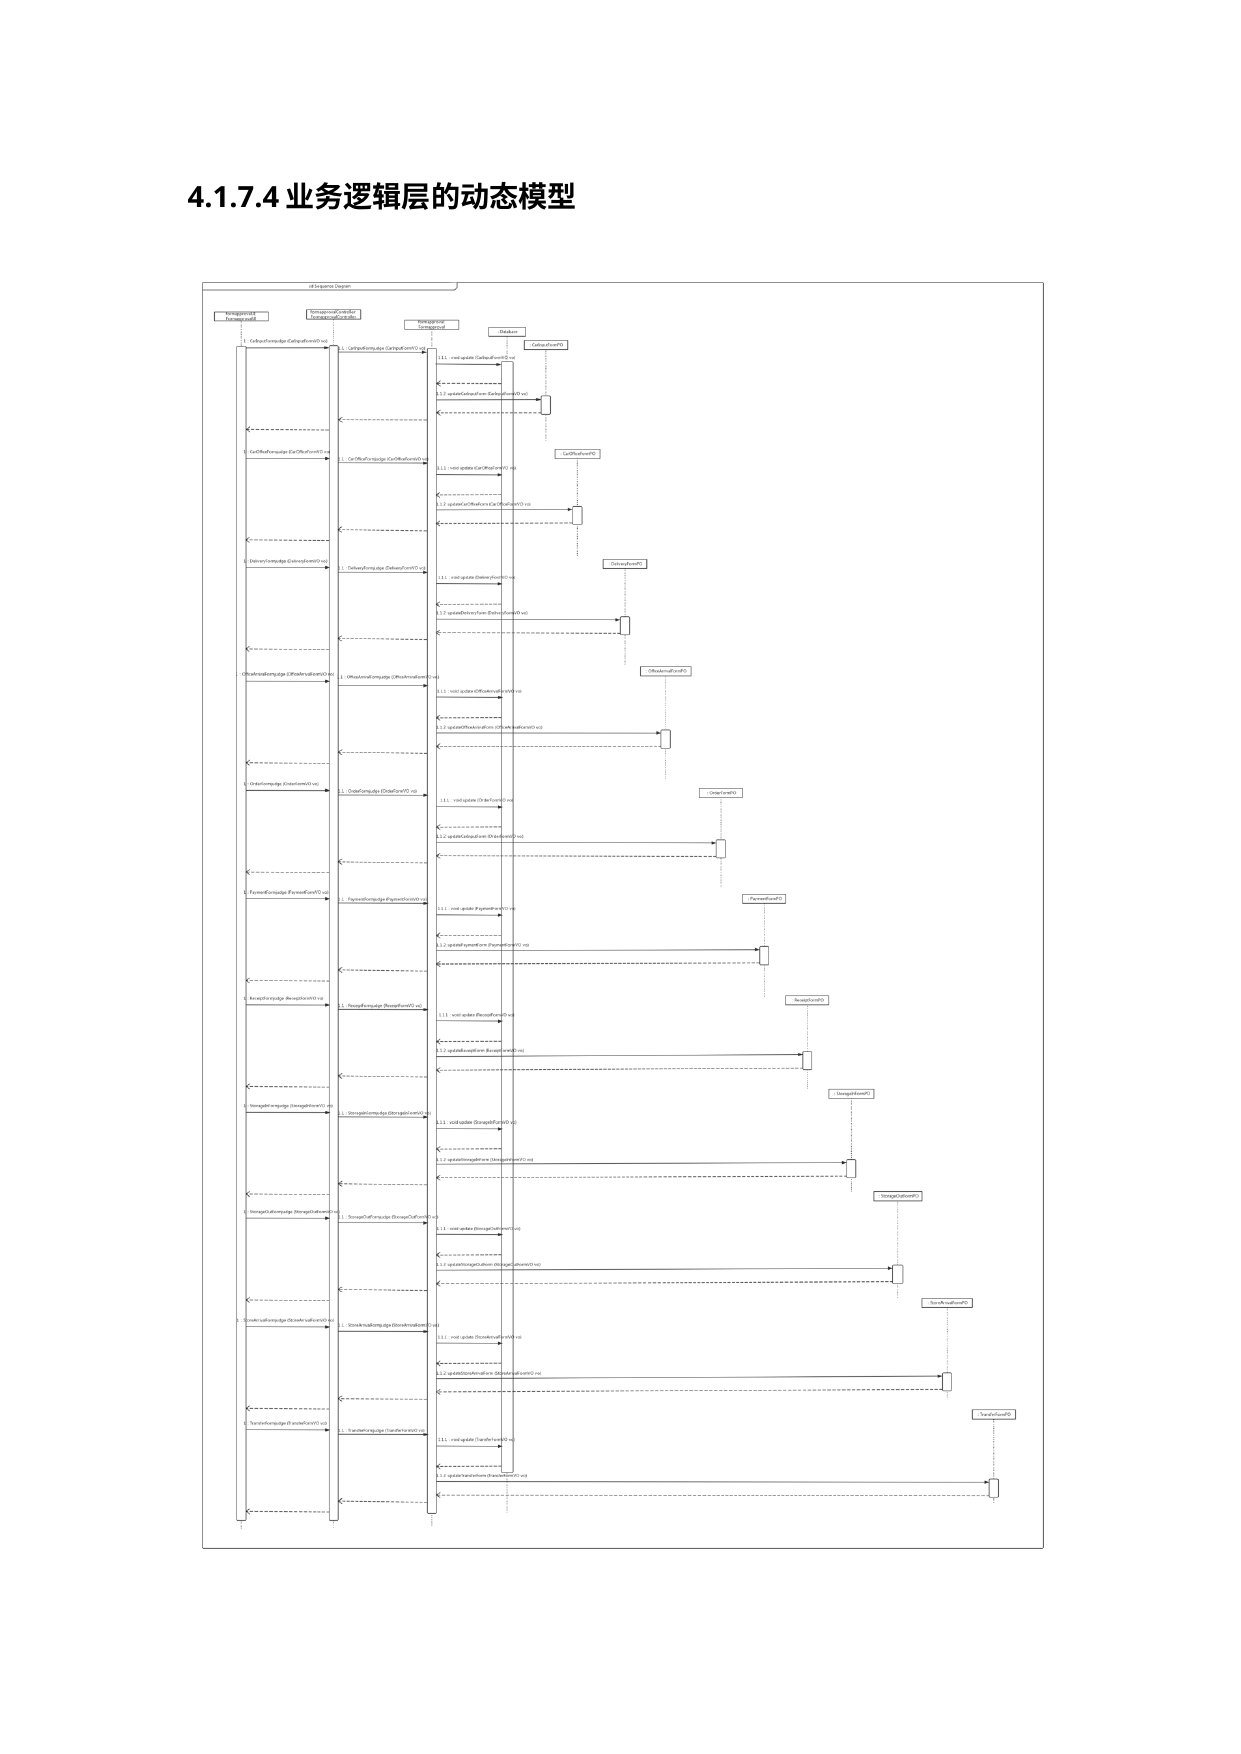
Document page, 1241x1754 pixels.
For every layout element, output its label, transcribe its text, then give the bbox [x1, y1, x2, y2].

picture [187, 267, 1053, 1558]
subtitle 4.1.7.4业务逻辑层的动态模型 [187, 162, 1053, 227]
